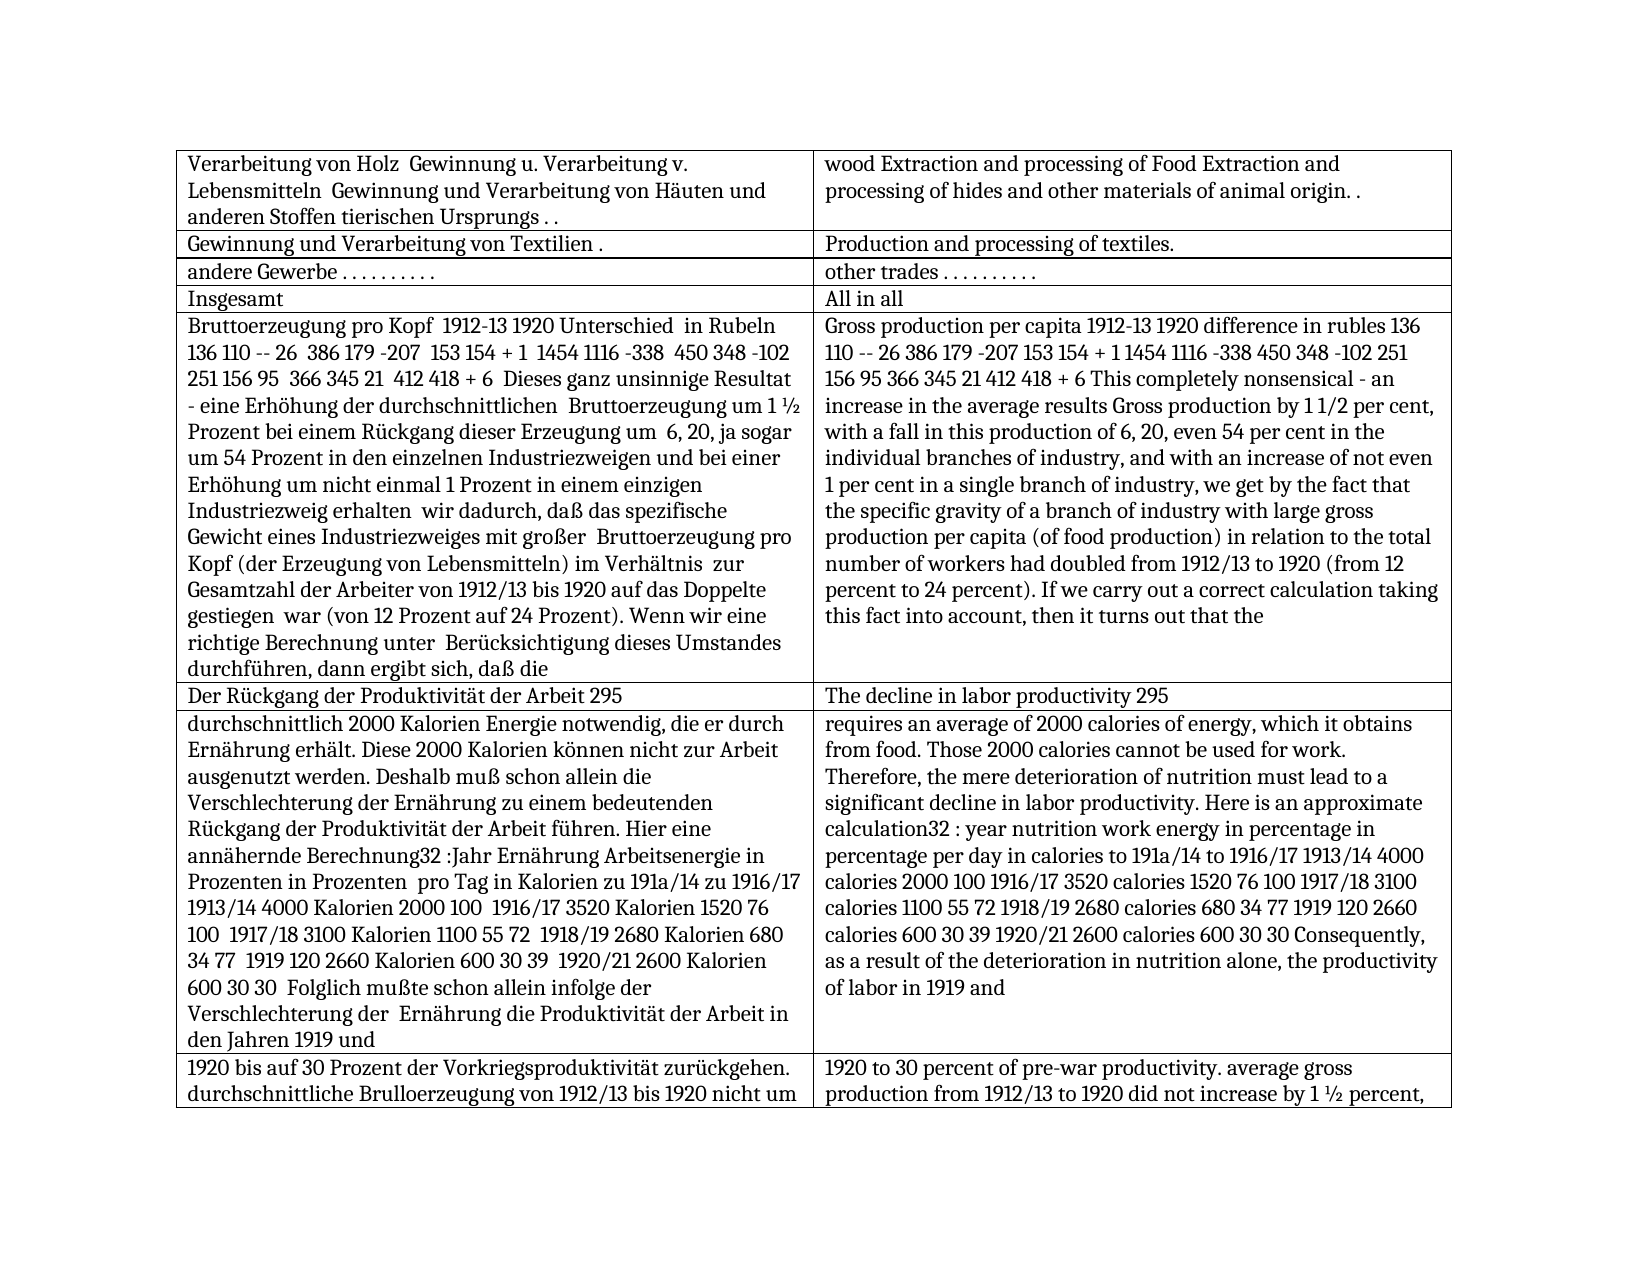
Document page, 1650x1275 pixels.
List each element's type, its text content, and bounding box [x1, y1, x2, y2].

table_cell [814, 1054, 1451, 1107]
table_cell Der Rückgang der Produktivität der Arbeit 295 [177, 683, 813, 710]
table_cell Gross production per capita 1912-13 1920 difference in rubles 136 110 -- 26 386 179 -207 153 154 + 1 1454 1116 -338 450 348 -102 251 156 95 366 345 21 412 418 + 6 This completely nonsensical - an increase in the average results Gross production by 1 1/2 per cent, with a fall in this production of 6, 20, even 54 per cent in the individual branches of industry, and with an increase of not even 1 per cent in a single branch of industry, we get by the fact that the specific gravity of a branch of industry with large gross production per capita (of food production) in relation to the total number of workers had doubled from 1912/13 to 1920 (from 12 percent to 24 percent). If we carry out a correct calculation taking this fact into account, then it turns out that the [814, 313, 1451, 682]
table_cell The decline in labor productivity 295 [814, 683, 1451, 710]
table_cell Insgesamt [177, 286, 813, 312]
table_cell durchschnittlich 2000 Kalorien Energie notwendig, die er durch Ernährung erhält. Diese 2000 Kalorien können nicht zur Arbeit ausgenutzt werden. Deshalb muß schon allein die Verschlechterung der Ernährung zu einem bedeutenden Rückgang der Produktivität der Arbeit führen. Hier eine annähernde Berechnung32 :Jahr Ernährung Arbeitsenergie in Prozenten in Prozenten pro Tag in Kalorien zu 191a/14 zu 1916/17 1913/14 4000 Kalorien 2000 100 1916/17 3520 Kalorien 1520 76 100 1917/18 3100 Kalorien 1100 55 72 1918/19 2680 Kalorien 680 34 77 1919 120 2660 Kalorien 600 30 39 1920/21 2600 Kalorien 600 30 30 Folglich mußte schon allein infolge der Verschlechterung der Ernährung die Produktivität der Arbeit in den Jahren 1919 und [177, 711, 813, 1053]
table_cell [177, 151, 813, 230]
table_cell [177, 1054, 813, 1107]
table_cell Bruttoerzeugung pro Kopf 1912-13 1920 Unterschied in Rubeln 136 110 -- 26 386 179 -207 153 154 + 1 1454 1116 -338 450 348 -102 251 156 95 366 345 21 412 418 + 6 Dieses ganz unsinnige Resultat - eine Erhöhung der durchschnittlichen Bruttoerzeugung um 1 ½ Prozent bei einem Rückgang dieser Erzeugung um 6, 20, ja sogar um 54 Prozent in den einzelnen Industriezweigen und bei einer Erhöhung um nicht einmal 1 Prozent in einem einzigen Industriezweig erhalten wir dadurch, daß das spezifische Gewicht eines Industriezweiges mit großer Bruttoerzeugung pro Kopf (der Erzeugung von Lebensmitteln) im Verhältnis zur Gesamtzahl der Arbeiter von 1912/13 bis 1920 auf das Doppelte gestiegen war (von 12 Prozent auf 24 Prozent). Wenn wir eine richtige Berechnung unter Berücksichtigung dieses Umstandes durchführen, dann ergibt sich, daß die [177, 313, 813, 682]
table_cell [814, 151, 1451, 230]
table_cell Gewinnung und Verarbeitung von Textilien . [177, 231, 813, 257]
table_cell other trades . . . . . . . . . . [814, 259, 1451, 285]
table_cell andere Gewerbe . . . . . . . . . . [177, 259, 813, 285]
table_cell Production and processing of textiles. [814, 231, 1451, 257]
table_cell All in all [814, 286, 1451, 312]
table_cell requires an average of 2000 calories of energy, which it obtains from food. Those 2000 calories cannot be used for work. Therefore, the mere deterioration of nutrition must lead to a significant decline in labor productivity. Here is an approximate calculation32 : year nutrition work energy in percentage in percentage per day in calories to 191a/14 to 1916/17 1913/14 4000 calories 2000 100 1916/17 3520 calories 1520 76 100 1917/18 3100 calories 1100 55 72 1918/19 2680 calories 680 34 77 1919 120 2660 calories 600 30 39 1920/21 2600 calories 600 30 30 Consequently, as a result of the deterioration in nutrition alone, the productivity of labor in 1919 and [814, 711, 1451, 1053]
